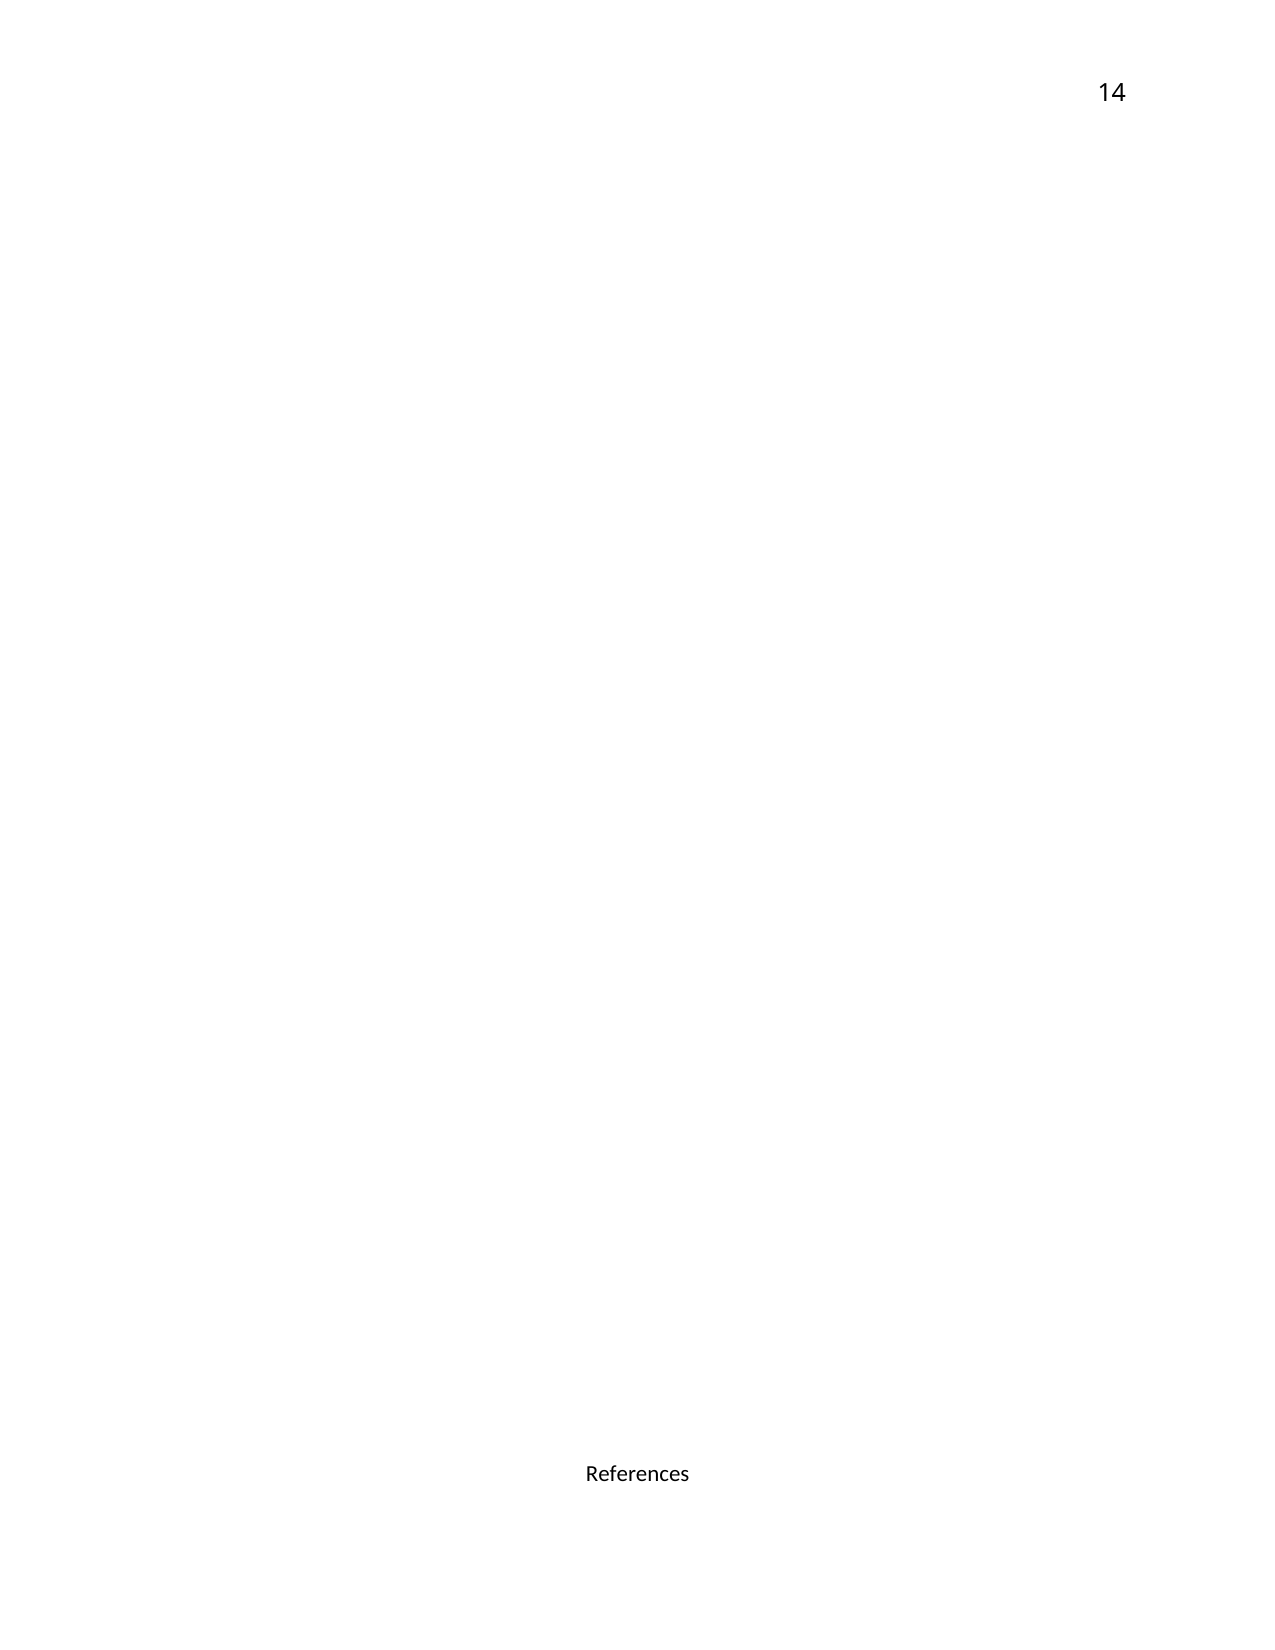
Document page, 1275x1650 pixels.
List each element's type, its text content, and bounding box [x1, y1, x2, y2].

text References [150, 1459, 1125, 1487]
